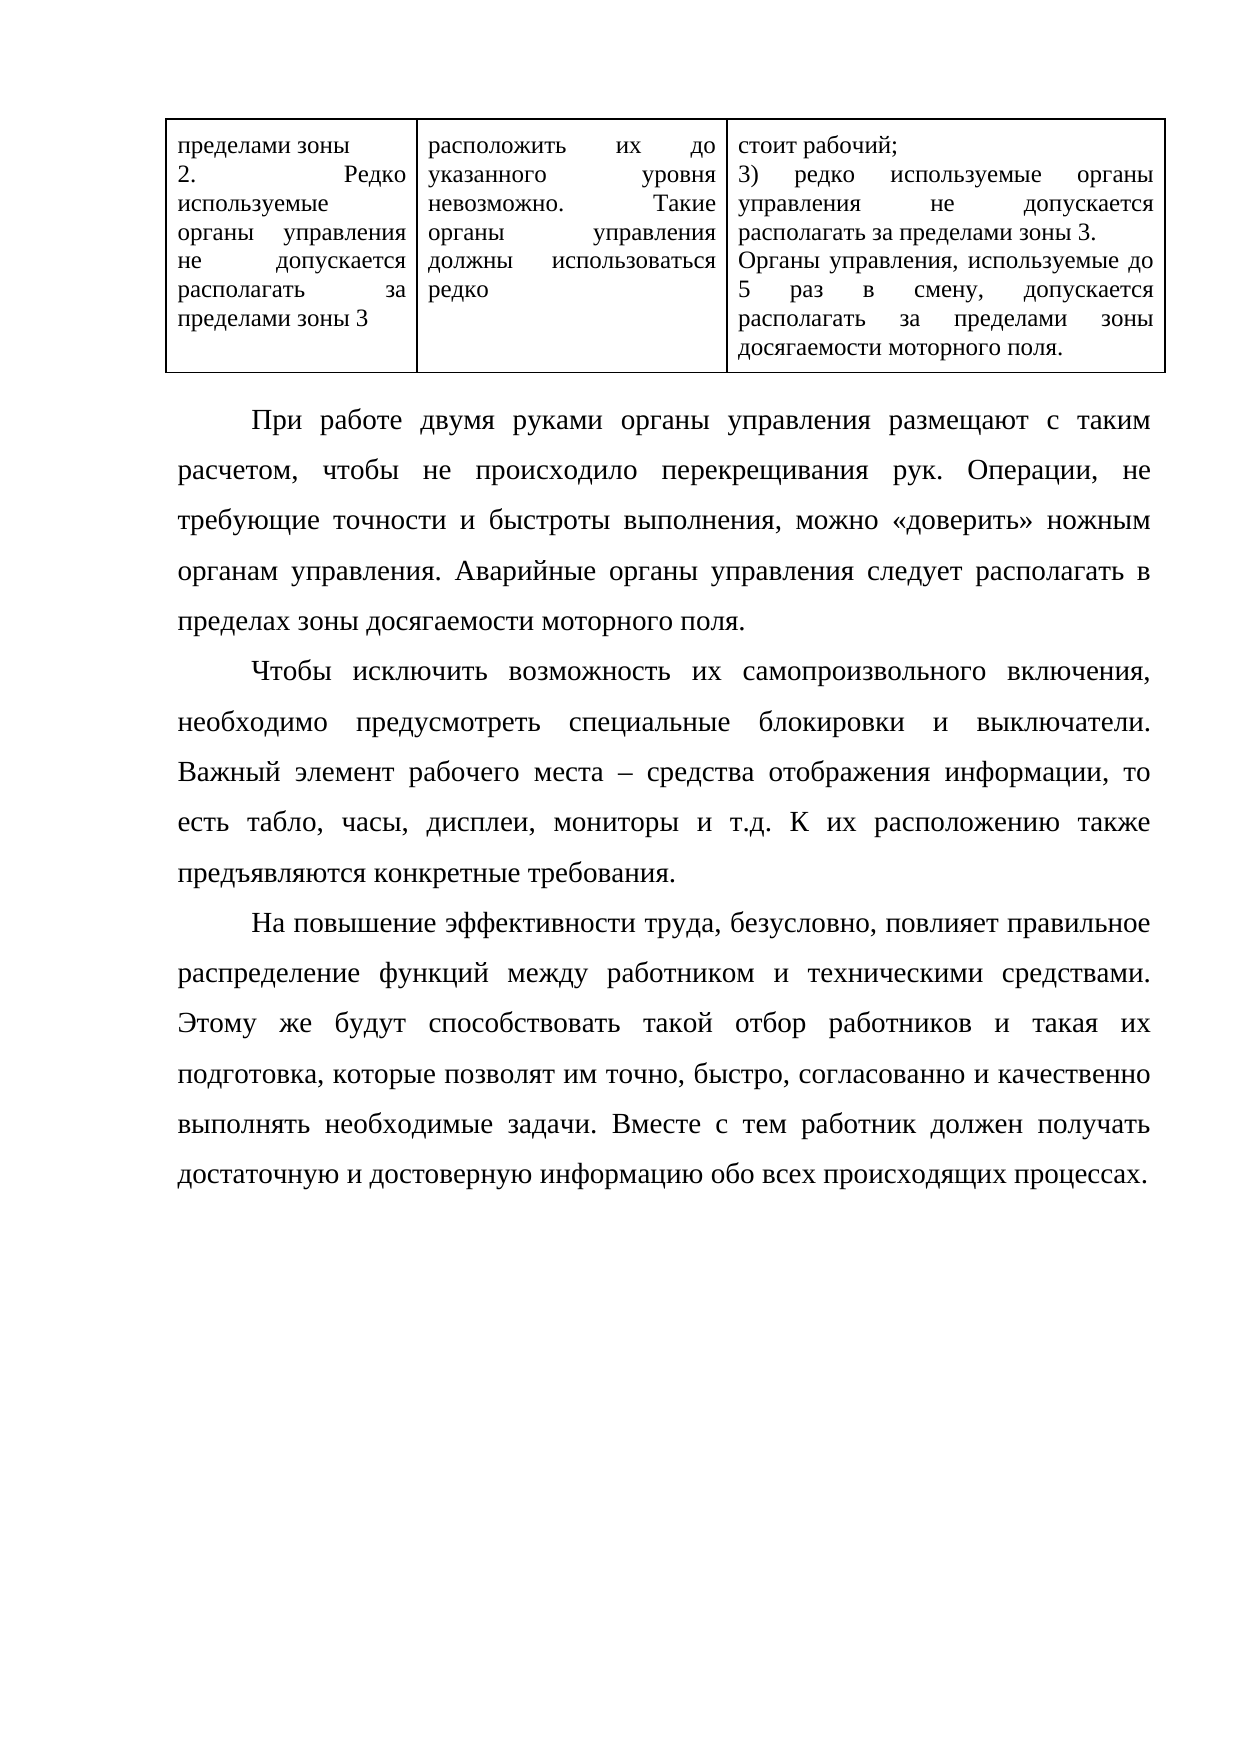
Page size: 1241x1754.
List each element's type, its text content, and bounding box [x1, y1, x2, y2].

text При работе двумя руками органы управления размещают с таким расчетом, чтобы не происходило перекрещивания рук. Операции, не требующие точности и быстроты выполнения, можно «доверить» ножным органам управления. Аварийные органы управления следует располагать в пределах зоны досягаемости моторного поля. [177, 402, 1152, 637]
text На повышение эффективности труда, безусловно, повлияет правильное распределение функций между работником и техническими средствами. Этому же будут способствовать такой отбор работников и такая их подготовка, которые позволят им точно, быстро, согласованно и качественно выполнять необходимые задачи. Вместе с тем работник должен получать достаточную и достоверную информацию обо всех происходящих процессах. [177, 905, 1152, 1190]
text Чтобы исключить возможность их самопроизвольного включения, необходимо предусмотреть специальные блокировки и выключатели. Важный элемент рабочего места – средства отображения информации, то есть табло, часы, дисплеи, мониторы и т.д. К их расположению также предъявляются конкретные требования. [177, 653, 1152, 888]
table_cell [728, 120, 1164, 372]
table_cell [418, 120, 726, 372]
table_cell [167, 120, 416, 372]
